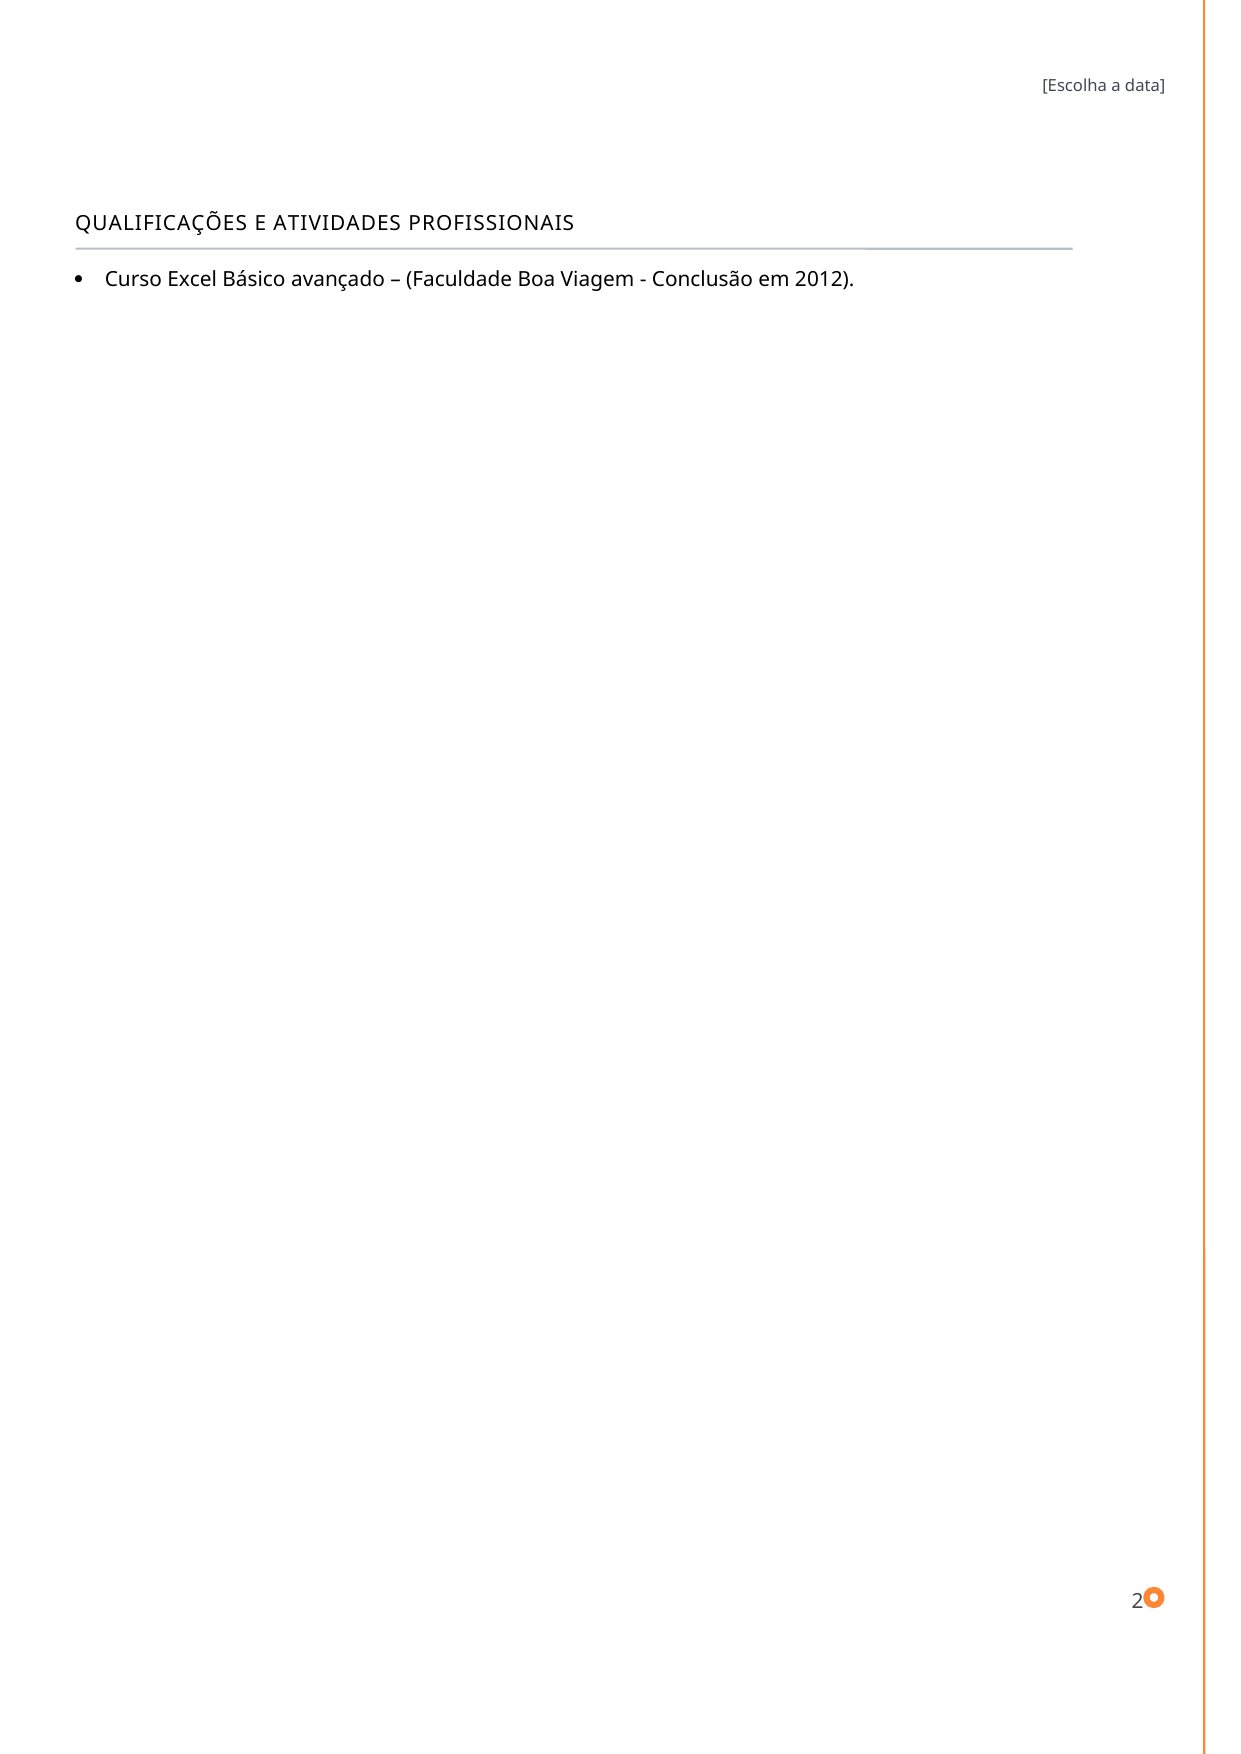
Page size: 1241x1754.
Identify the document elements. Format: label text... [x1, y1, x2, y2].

text QUALIFICAÇÕES E ATIVIDADES PROFISSIONAIS [75, 208, 1165, 236]
list Curso Excel Básico avançado – (Faculdade Boa Viagem - Conclusão em 2012). [75, 264, 1165, 293]
